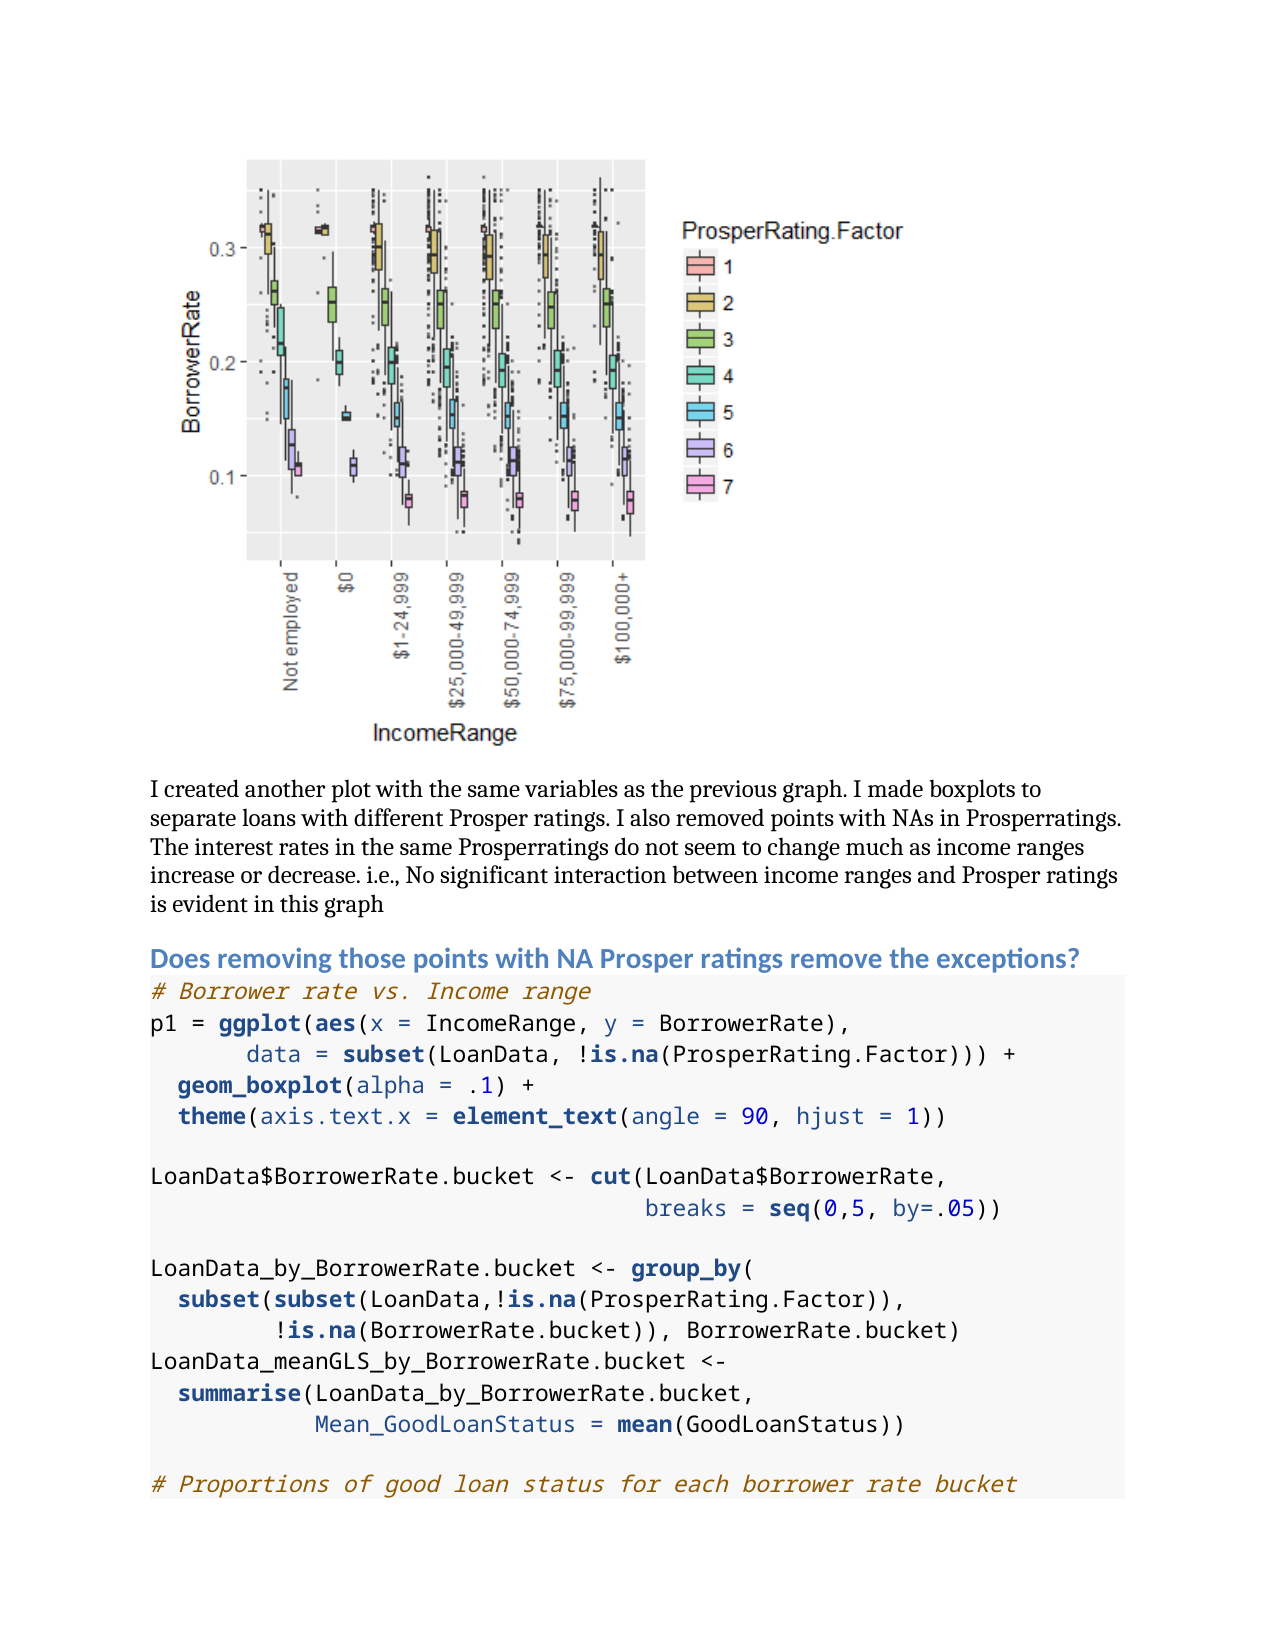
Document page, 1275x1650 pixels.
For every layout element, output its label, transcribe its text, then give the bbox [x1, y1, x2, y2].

picture [168, 150, 927, 757]
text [150, 975, 1125, 1499]
text I created another plot with the same variables as the previous graph. I made boxplots to separate loans with different Prosper ratings. I also removed points with NAs in Prosperratings. The interest rates in the same Prosperratings do not seem to change much as income ranges increase or decrease. i.e., No significant interaction between income ranges and Prosper ratings is evident in this graph [150, 775, 1125, 919]
subtitle Does removing those points with NA Prosper ratings remove the exceptions? [150, 940, 1125, 975]
